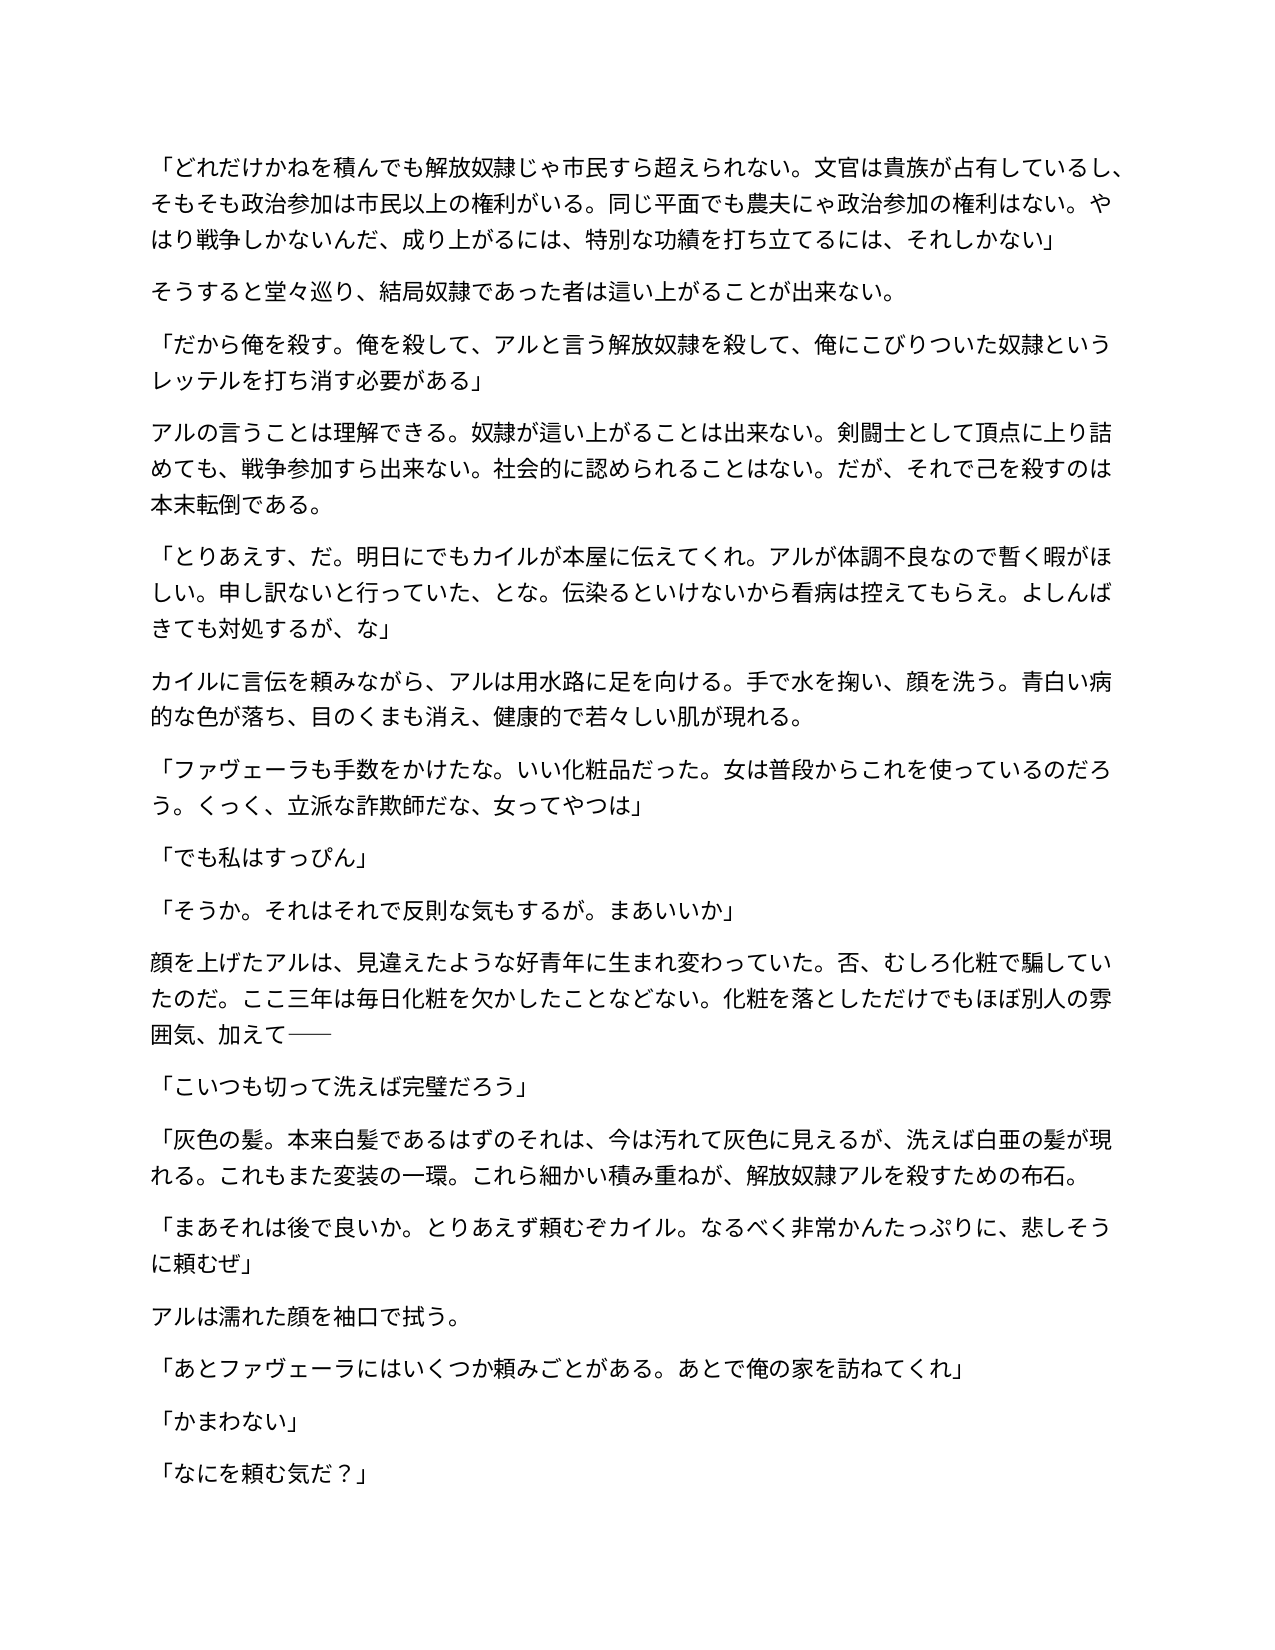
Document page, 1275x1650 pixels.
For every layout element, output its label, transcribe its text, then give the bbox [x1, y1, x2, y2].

text 「かまわない」 [150, 1403, 1125, 1437]
text 「なにを頼む気だ？」 [150, 1456, 1125, 1489]
text 「あとファヴェーラにはいくつか頼みごとがある。あとで俺の家を訪ねてくれ」 [150, 1351, 1125, 1384]
text 「こいつも切って洗えば完璧だろう」 [150, 1069, 1125, 1102]
text 「でも私はすっぴん」 [150, 840, 1125, 873]
text アルの言うことは理解できる。奴隷が這い上がることは出来ない。剣闘士として頂点に上り詰めても、戦争参加すら出来ない。社会的に認められることはない。だが、それで己を殺すのは本末転倒である。 [150, 415, 1125, 520]
text 「そうか。それはそれで反則な気もするが。まあいいか」 [150, 892, 1125, 926]
text 顔を上げたアルは、見違えたような好青年に生まれ変わっていた。否、むしろ化粧で騙していたのだ。ここ三年は毎日化粧を欠かしたことなどない。化粧を落としただけでもほぼ別人の雰囲気、加えて―― [150, 945, 1125, 1050]
text 「だから俺を殺す。俺を殺して、アルと言う解放奴隷を殺して、俺にこびりついた奴隷というレッテルを打ち消す必要がある」 [150, 327, 1125, 396]
text 「とりあえす、だ。明日にでもカイルが本屋に伝えてくれ。アルが体調不良なので暫く暇がほしい。申し訳ないと行っていた、とな。伝染るといけないから看病は控えてもらえ。よしんばきても対処するが、な」 [150, 539, 1125, 644]
text カイルに言伝を頼みながら、アルは用水路に足を向ける。手で水を掬い、顔を洗う。青白い病的な色が落ち、目のくまも消え、健康的で若々しい肌が現れる。 [150, 663, 1125, 732]
text そうすると堂々巡り、結局奴隷であった者は這い上がることが出来ない。 [150, 274, 1125, 307]
text 「どれだけかねを積んでも解放奴隷じゃ市民すら超えられない。文官は貴族が占有しているし、そもそも政治参加は市民以上の権利がいる。同じ平面でも農夫にゃ政治参加の権利はない。やはり戦争しかないんだ、成り上がるには、特別な功績を打ち立てるには、それしかない」 [150, 150, 1125, 255]
text アルは濡れた顔を袖口で拭う。 [150, 1298, 1125, 1332]
text 「灰色の髪。本来白髪であるはずのそれは、今は汚れて灰色に見えるが、洗えば白亜の髪が現れる。これもまた変装の一環。これら細かい積み重ねが、解放奴隷アルを殺すための布石。 [150, 1122, 1125, 1191]
text 「まあそれは後で良いか。とりあえず頼むぞカイル。なるべく非常かんたっぷりに、悲しそうに頼むぜ」 [150, 1210, 1125, 1279]
text 「ファヴェーラも手数をかけたな。いい化粧品だった。女は普段からこれを使っているのだろう。くっく、立派な詐欺師だな、女ってやつは」 [150, 752, 1125, 821]
